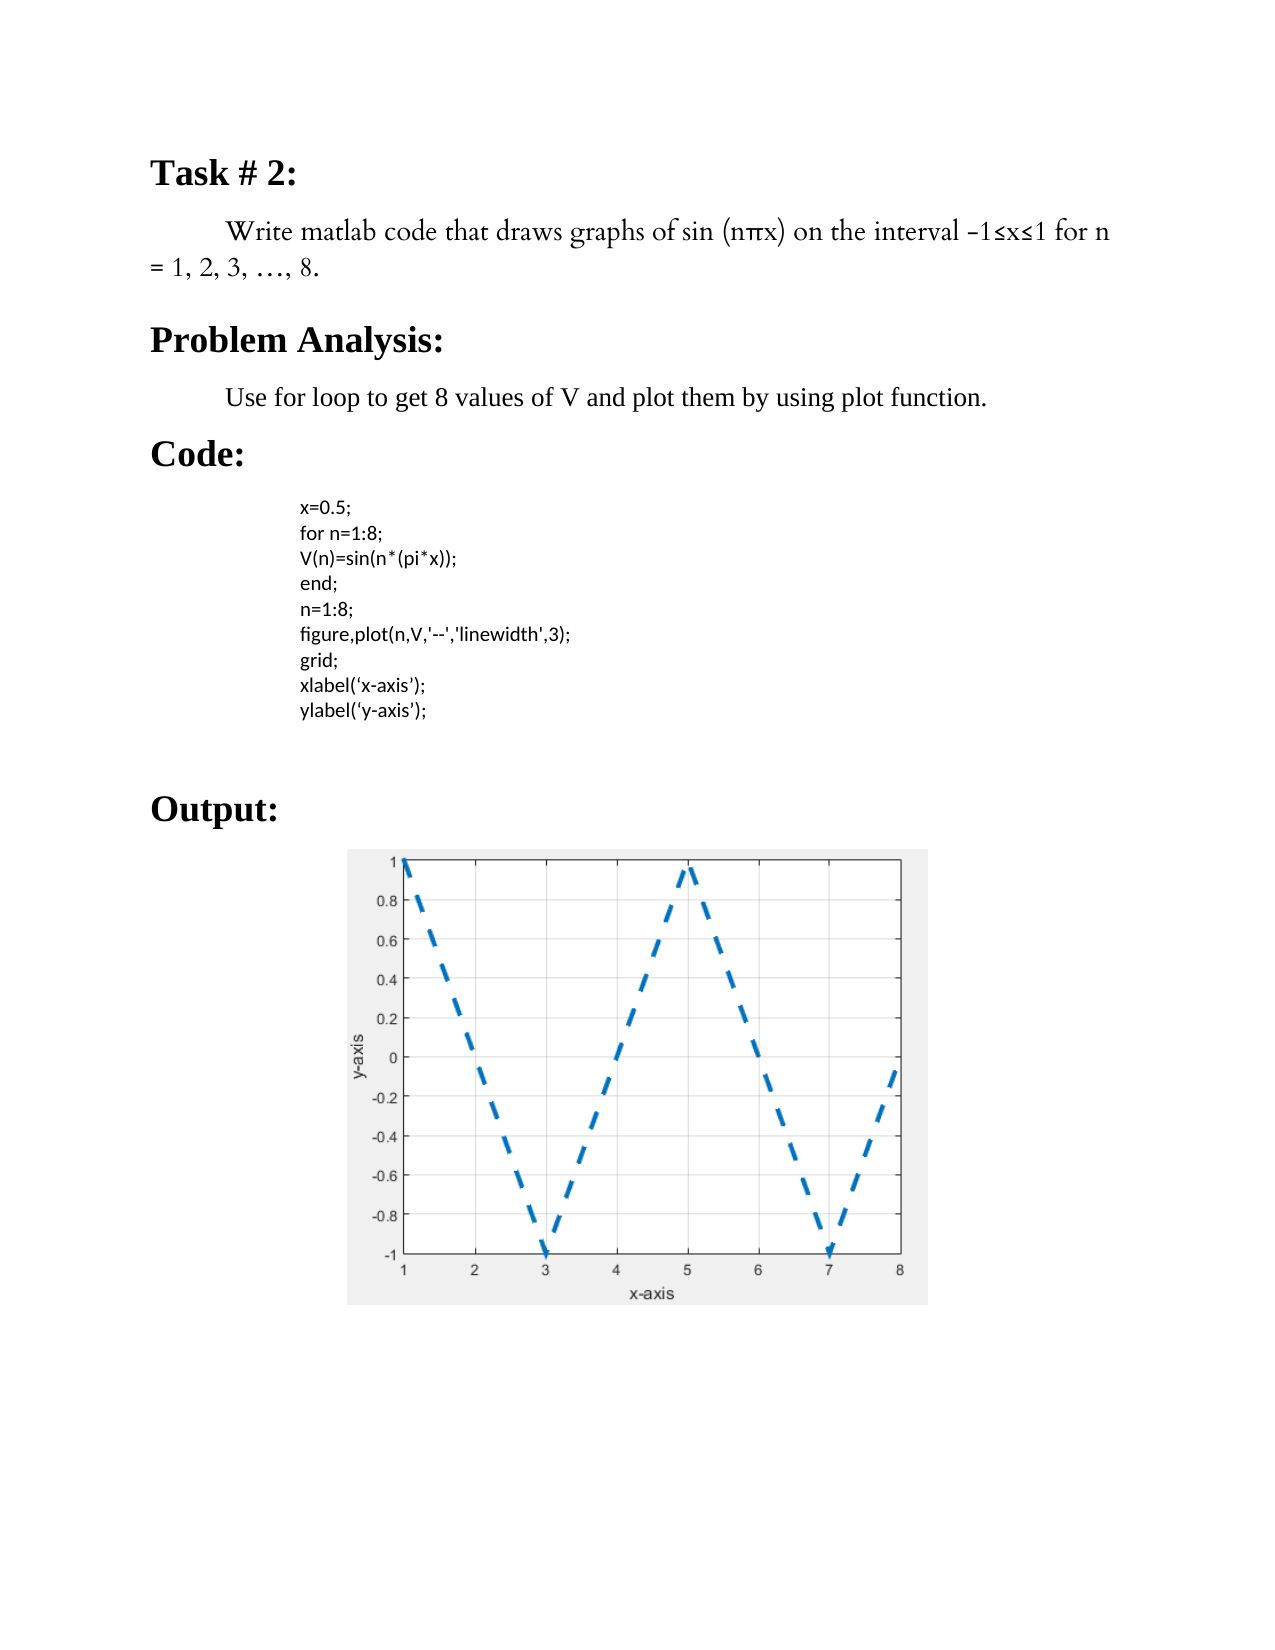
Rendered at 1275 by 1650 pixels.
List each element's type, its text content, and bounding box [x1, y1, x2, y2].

text Use for loop to get 8 values of V and plot them by using plot function. [150, 381, 1125, 412]
text xlabel(‘x-axis’); [300, 672, 1125, 698]
text Write matlab code that draws graphs of sin (nπx) on the interval ‐1≤x≤1 for n = 1, 2, 3, …, 8. [150, 213, 1125, 287]
picture [347, 849, 928, 1305]
text Output: [150, 786, 1125, 829]
text Task # 2: [150, 150, 1125, 193]
text grid; [300, 647, 1125, 672]
text Problem Analysis: [150, 318, 1125, 361]
text figure,plot(n,V,'--','linewidth',3); [300, 621, 1125, 647]
text end; [300, 571, 1125, 596]
text for n=1:8; [300, 520, 1125, 545]
text Code: [150, 431, 1125, 474]
text ylabel(‘y-axis’); [300, 698, 1125, 723]
text x=0.5; [300, 494, 1125, 520]
text n=1:8; [300, 596, 1125, 621]
text V(n)=sin(n*(pi*x)); [300, 545, 1125, 571]
